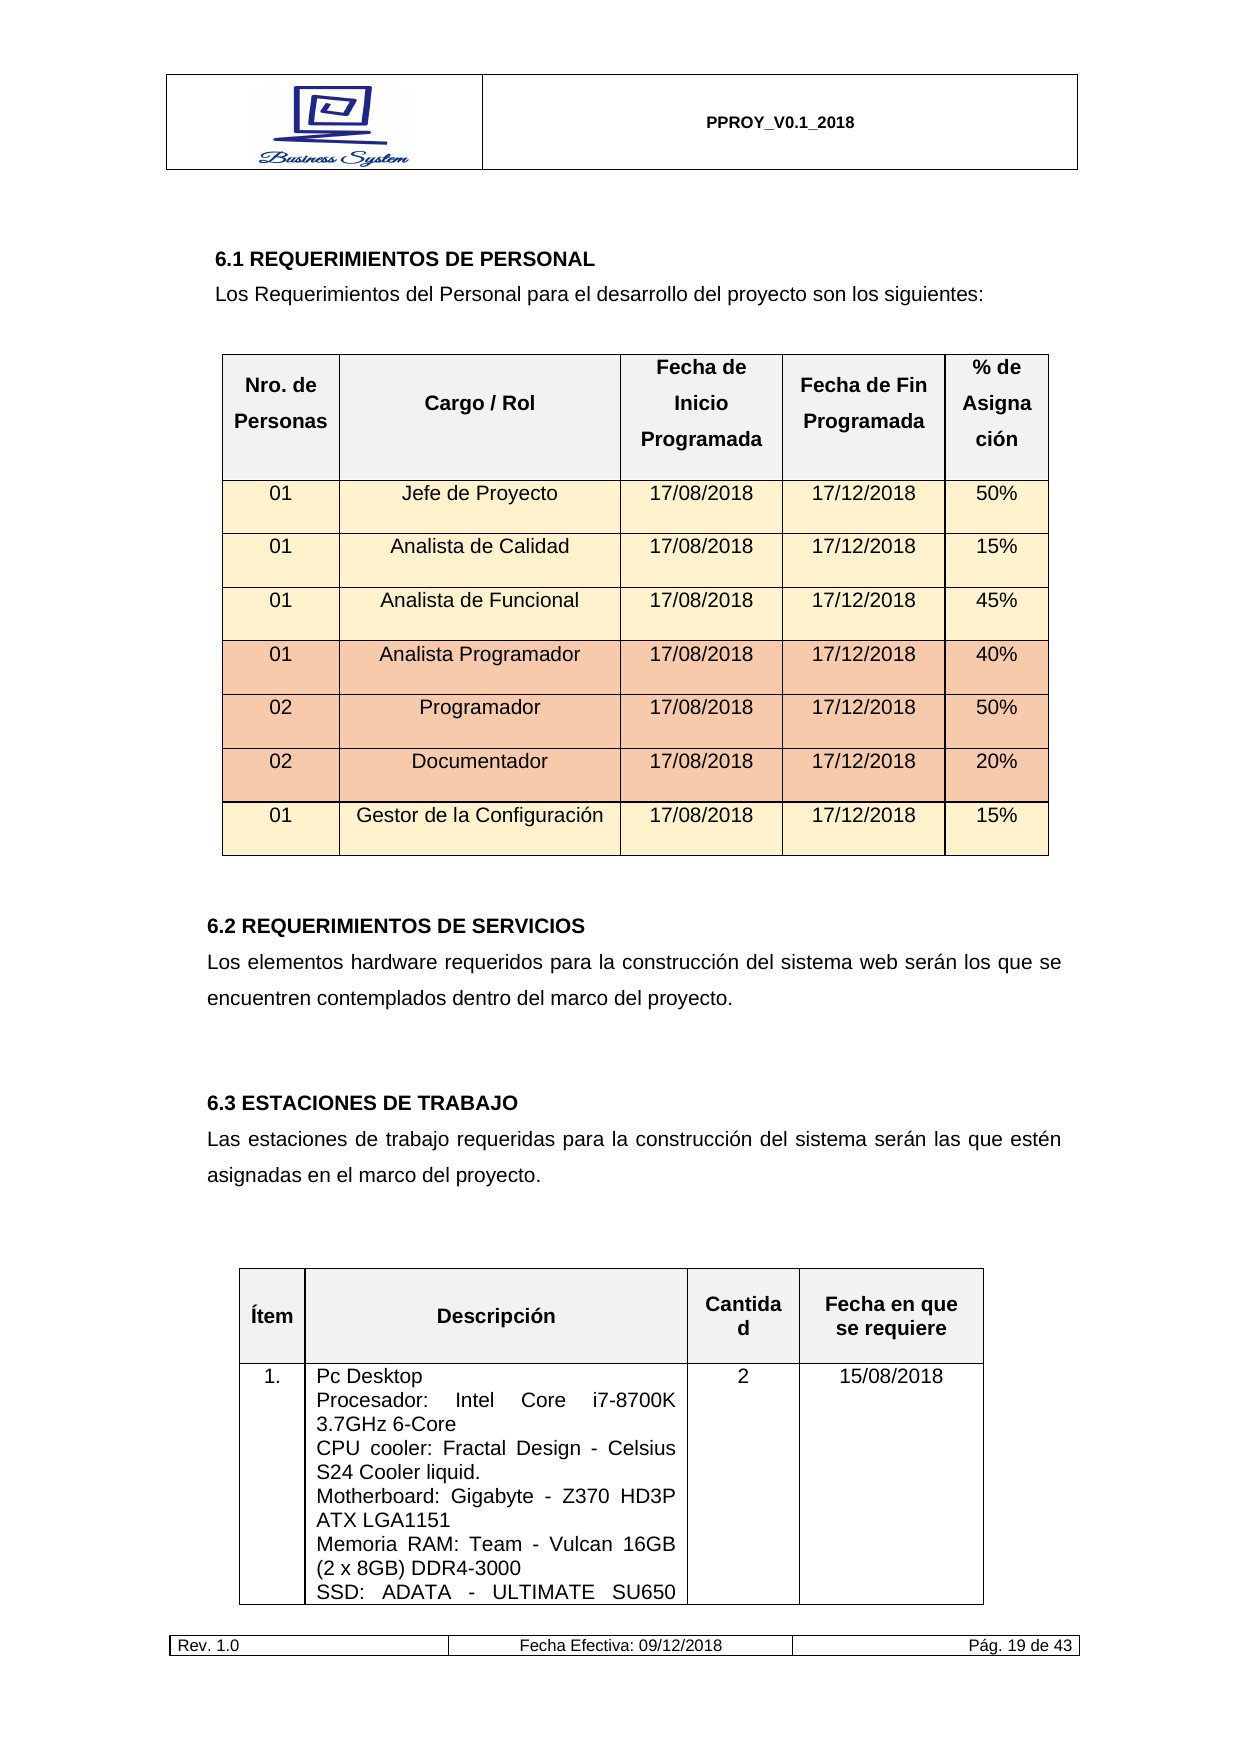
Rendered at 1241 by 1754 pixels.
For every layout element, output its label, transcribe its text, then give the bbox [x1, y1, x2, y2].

table_cell 17/08/2018 [621, 641, 782, 694]
table_cell 01 [223, 481, 339, 533]
table_header % de Asignación [946, 355, 1048, 479]
table_cell Documentador [340, 749, 620, 801]
table_header Fecha en que se requiere [800, 1269, 983, 1363]
table_header Ítem [240, 1269, 304, 1363]
table_cell 15% [946, 534, 1048, 587]
subtitle 6.1 REQUERIMIENTOS DE PERSONAL [215, 246, 1063, 270]
table_cell Gestor de la Configuración [340, 803, 620, 855]
table_cell 17/08/2018 [621, 481, 782, 533]
text Los elementos hardware requeridos para la construcción del sistema web serán los que se encuentren contemplados dentro del marco del proyecto. [207, 949, 1063, 1009]
table_cell 01 [223, 534, 339, 587]
table_cell 17/12/2018 [783, 695, 944, 748]
table_cell 17/08/2018 [621, 695, 782, 748]
table_cell 20% [946, 749, 1048, 801]
table_cell 17/12/2018 [783, 534, 944, 587]
table_cell 01 [223, 803, 339, 855]
table_header Fecha de Inicio Programada [621, 355, 782, 479]
text Los Requerimientos del Personal para el desarrollo del proyecto son los siguientes: [215, 282, 1063, 306]
table_cell 02 [223, 695, 339, 748]
table_cell Jefe de Proyecto [340, 481, 620, 533]
table_cell 17/12/2018 [783, 749, 944, 801]
table_header Fecha de Fin Programada [783, 355, 944, 479]
table_cell 50% [946, 481, 1048, 533]
table_header Descripción [306, 1269, 687, 1363]
table_cell 15% [946, 803, 1048, 855]
table_cell 01 [223, 588, 339, 640]
picture [253, 83, 414, 169]
table_cell Analista de Calidad [340, 534, 620, 587]
table_header Cargo / Rol [340, 355, 620, 479]
table_cell 1. [240, 1364, 304, 1603]
subtitle 6.2 REQUERIMIENTOS DE SERVICIOS [207, 913, 1063, 937]
table_cell 02 [223, 749, 339, 801]
table_cell 17/12/2018 [783, 803, 944, 855]
subtitle 6.3 ESTACIONES DE TRABAJO [207, 1091, 1063, 1114]
table_cell Programador [340, 695, 620, 748]
table_cell 45% [946, 588, 1048, 640]
table_cell 50% [946, 695, 1048, 748]
table_cell Analista de Funcional [340, 588, 620, 640]
table_cell 2 [688, 1364, 799, 1603]
table_cell 15/08/2018 [800, 1364, 983, 1603]
table_cell 17/08/2018 [621, 749, 782, 801]
text Las estaciones de trabajo requeridas para la construcción del sistema serán las que estén asignadas en el marco del proyecto. [207, 1127, 1063, 1186]
table_cell 17/08/2018 [621, 534, 782, 587]
table_cell 17/12/2018 [783, 641, 944, 694]
table_cell 01 [223, 641, 339, 694]
table_header Nro. de Personas [223, 355, 339, 479]
table_cell 40% [946, 641, 1048, 694]
table_cell 17/12/2018 [783, 588, 944, 640]
table_cell Analista Programador [340, 641, 620, 694]
table_cell 17/08/2018 [621, 588, 782, 640]
table_cell 17/08/2018 [621, 803, 782, 855]
table_header Cantidad [688, 1269, 799, 1363]
table_cell 17/12/2018 [783, 481, 944, 533]
